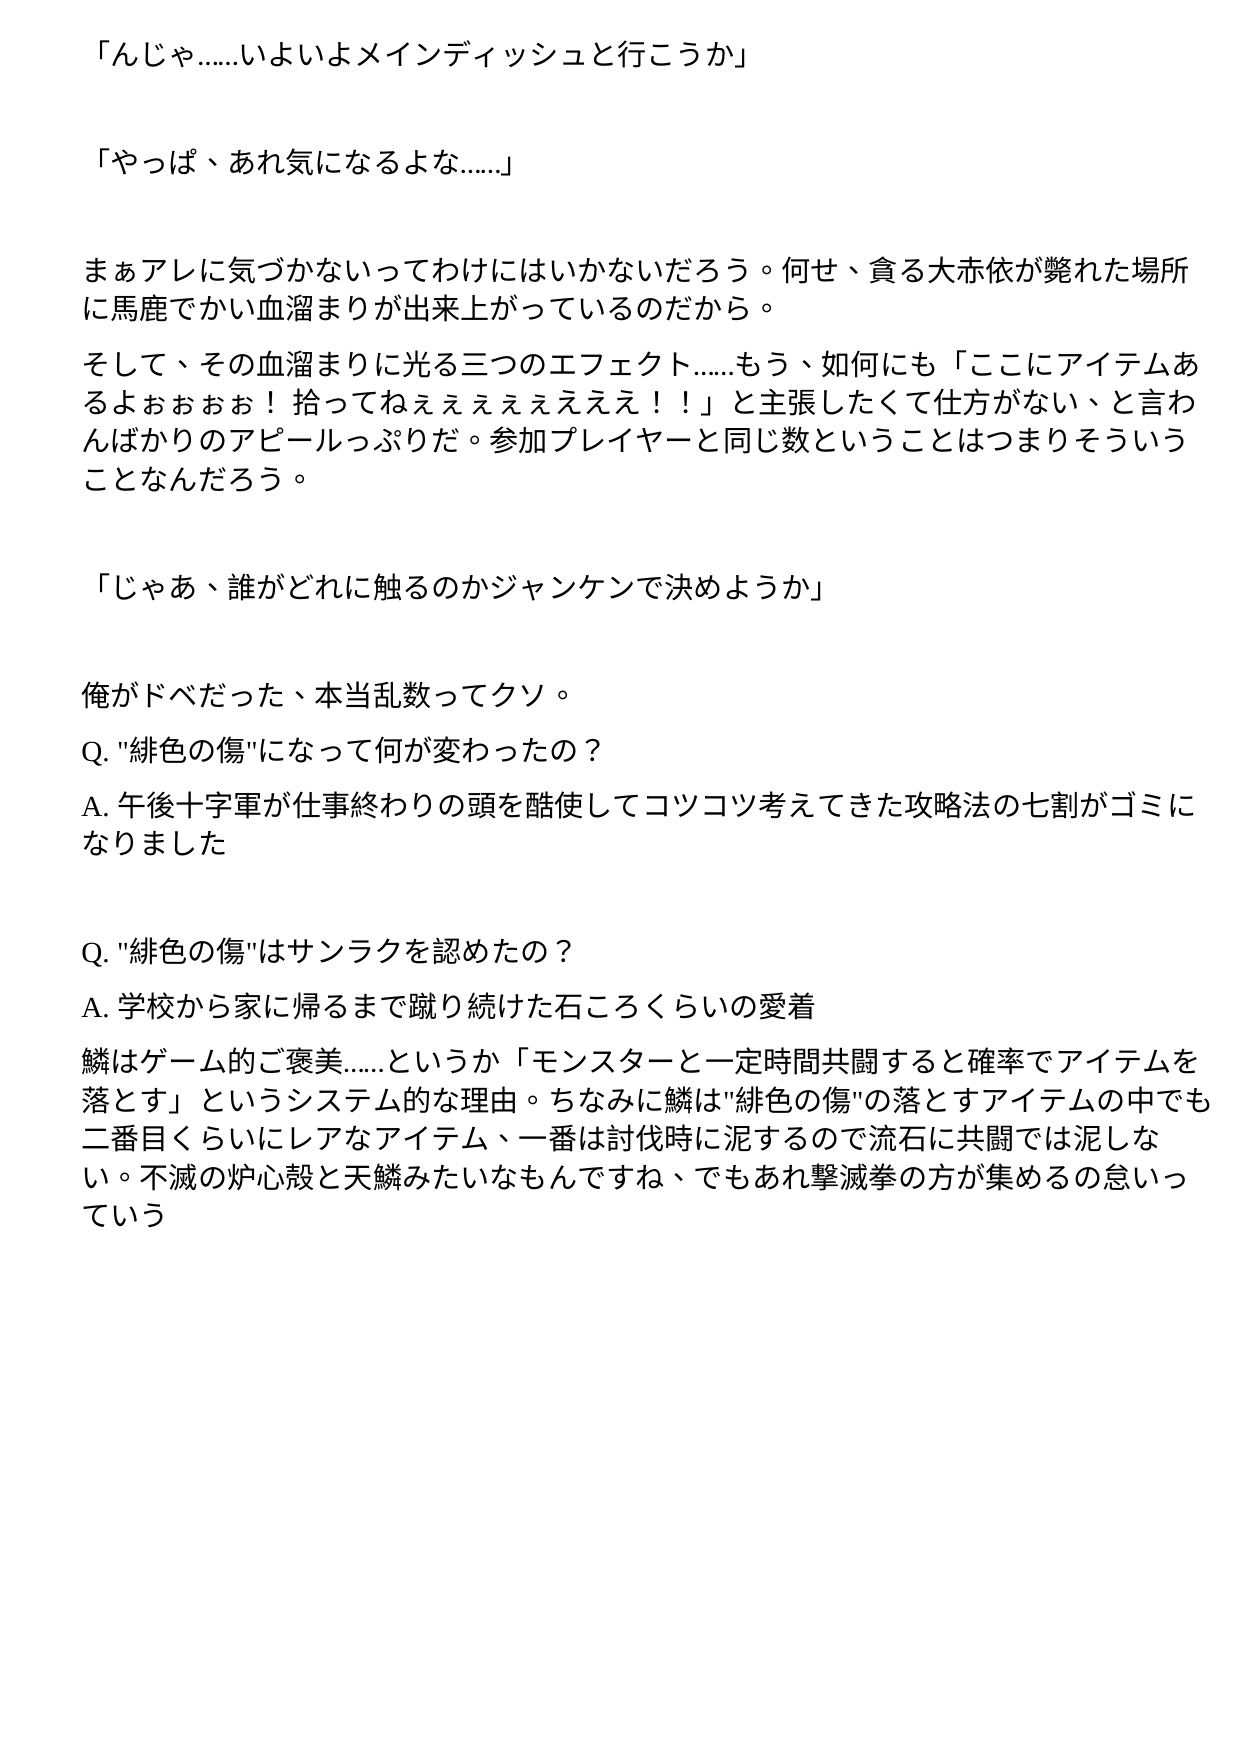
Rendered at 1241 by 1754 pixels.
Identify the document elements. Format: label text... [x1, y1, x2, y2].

text そして、その血溜まりに光る三つのエフェクト……もう、如何にも「ここにアイテムあるよぉぉぉぉ！ 拾ってねぇぇぇぇぇえええ！！」と主張したくて仕方がない、と言わんばかりのアピールっぷりだ。参加プレイヤーと同じ数ということはつまりそういうことなんだろう。 [81, 347, 1215, 497]
text 「んじゃ……いよいよメインディッシュと行こうか」 [81, 37, 1215, 73]
text 「やっぱ、あれ気になるよな……」 [81, 145, 1215, 181]
text 鱗はゲーム的ご褒美……というか「モンスターと一定時間共闘すると確率でアイテムを落とす」というシステム的な理由。ちなみに鱗は"緋色の傷"の落とすアイテムの中でも二番目くらいにレアなアイテム、一番は討伐時に泥するので流石に共闘では泥しない。不滅の炉心殻と天鱗みたいなもんですね、でもあれ撃滅拳の方が集めるの怠いっていう [81, 1044, 1215, 1234]
text 俺がドベだった、本当乱数ってクソ。 [81, 678, 1215, 713]
text まぁアレに気づかないってわけにはいかないだろう。何せ、貪る大赤依が斃れた場所に馬鹿でかい血溜まりが出来上がっているのだから。 [81, 253, 1215, 327]
text Q. "緋色の傷"になって何が変わったの？ [81, 733, 1215, 768]
text Q. "緋色の傷"はサンラクを認めたの？ [81, 934, 1215, 970]
text A. 学校から家に帰るまで蹴り続けた石ころくらいの愛着 [81, 989, 1215, 1025]
text 「じゃあ、誰がどれに触るのかジャンケンで決めようか」 [81, 570, 1215, 605]
text A. 午後十字軍が仕事終わりの頭を酷使してコツコツ考えてきた攻略法の七割がゴミになりました [81, 788, 1215, 862]
